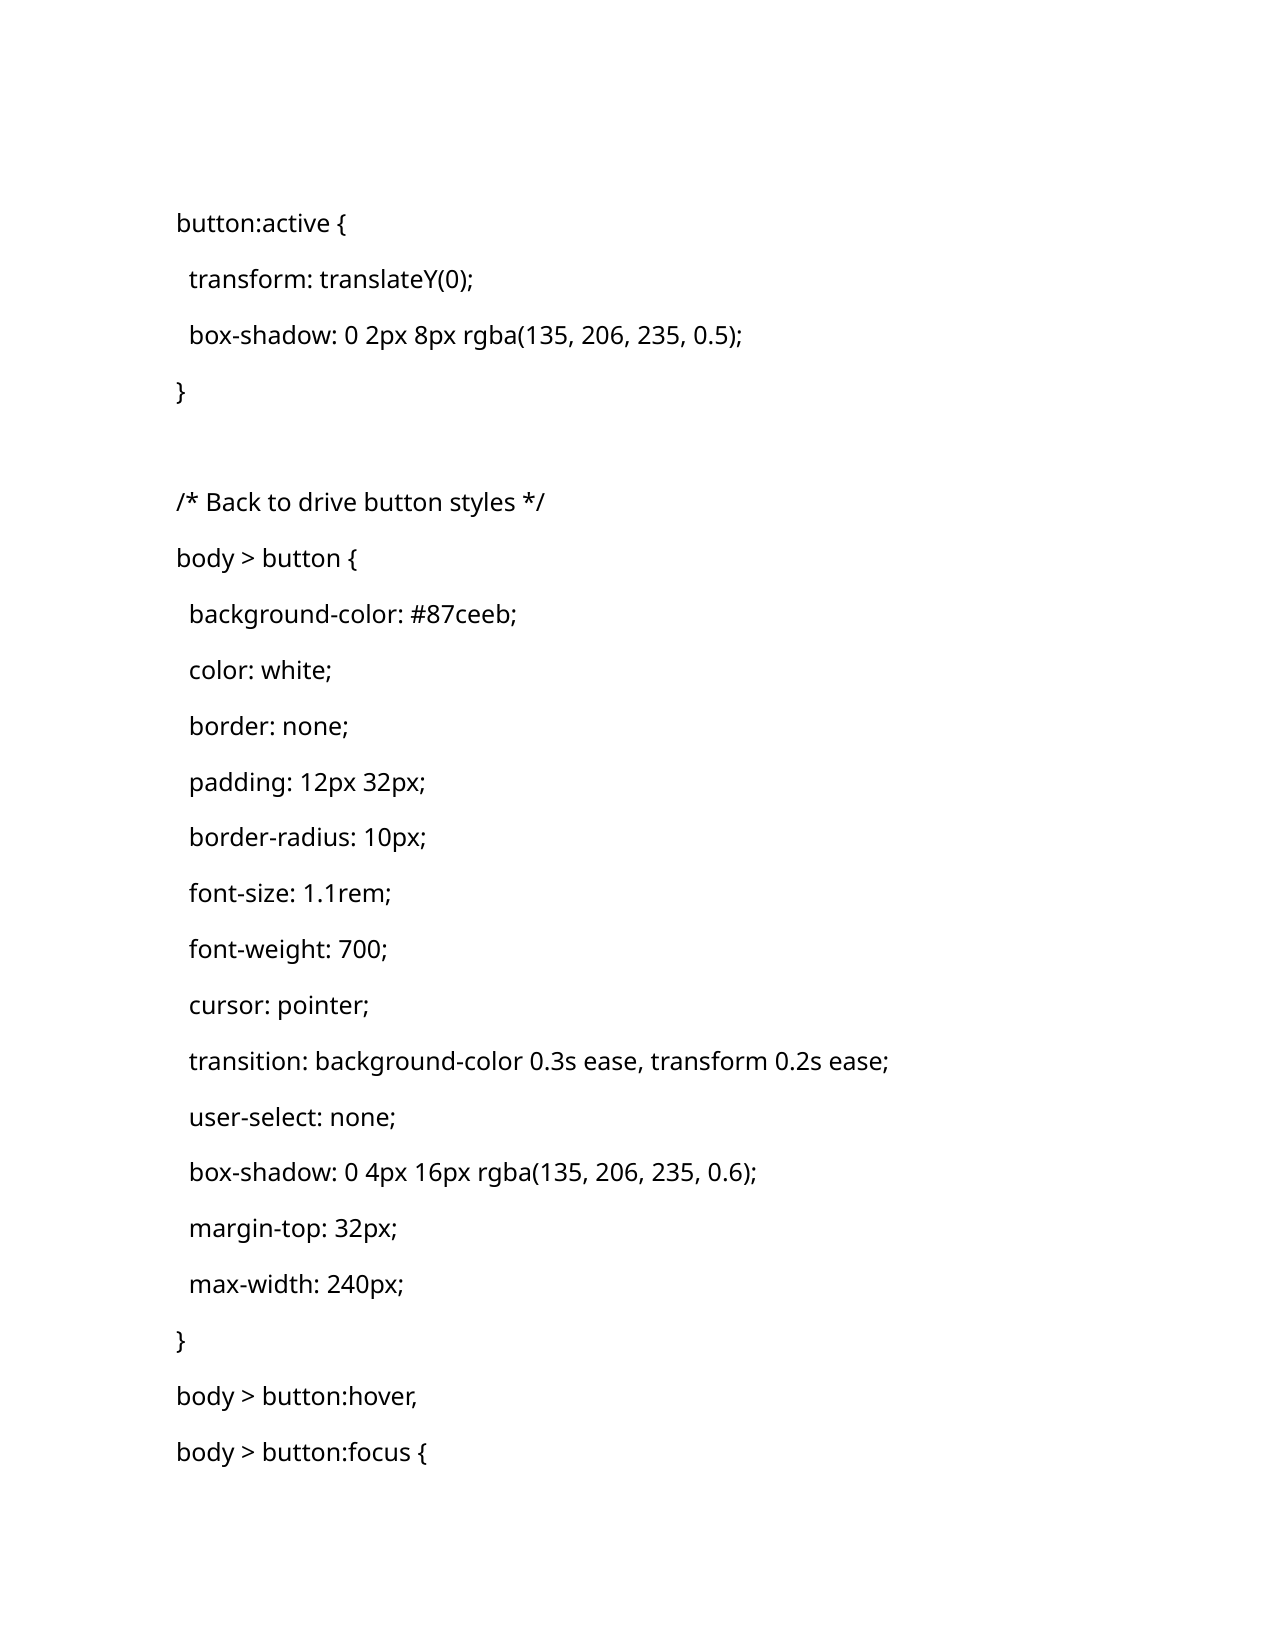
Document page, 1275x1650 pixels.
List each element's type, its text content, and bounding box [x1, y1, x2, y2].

text /* Back to drive button styles */ [150, 485, 1125, 519]
text user-select: none; [150, 1099, 1125, 1133]
text font-size: 1.1rem; [150, 876, 1125, 910]
text button:active { [150, 206, 1125, 240]
text border: none; [150, 708, 1125, 742]
text box-shadow: 0 4px 16px rgba(135, 206, 235, 0.6); [150, 1155, 1125, 1189]
text max-width: 240px; [150, 1267, 1125, 1301]
text cursor: pointer; [150, 987, 1125, 1022]
text color: white; [150, 652, 1125, 687]
text body > button:hover, [150, 1378, 1125, 1412]
text transition: background-color 0.3s ease, transform 0.2s ease; [150, 1043, 1125, 1077]
text } [150, 373, 1125, 407]
text border-radius: 10px; [150, 820, 1125, 854]
text box-shadow: 0 2px 8px rgba(135, 206, 235, 0.5); [150, 317, 1125, 352]
text margin-top: 32px; [150, 1211, 1125, 1245]
text transform: translateY(0); [150, 262, 1125, 296]
text } [150, 1322, 1125, 1357]
text body > button { [150, 541, 1125, 575]
text background-color: #87ceeb; [150, 597, 1125, 631]
text font-weight: 700; [150, 932, 1125, 966]
text padding: 12px 32px; [150, 764, 1125, 798]
text body > button:focus { [150, 1434, 1125, 1468]
